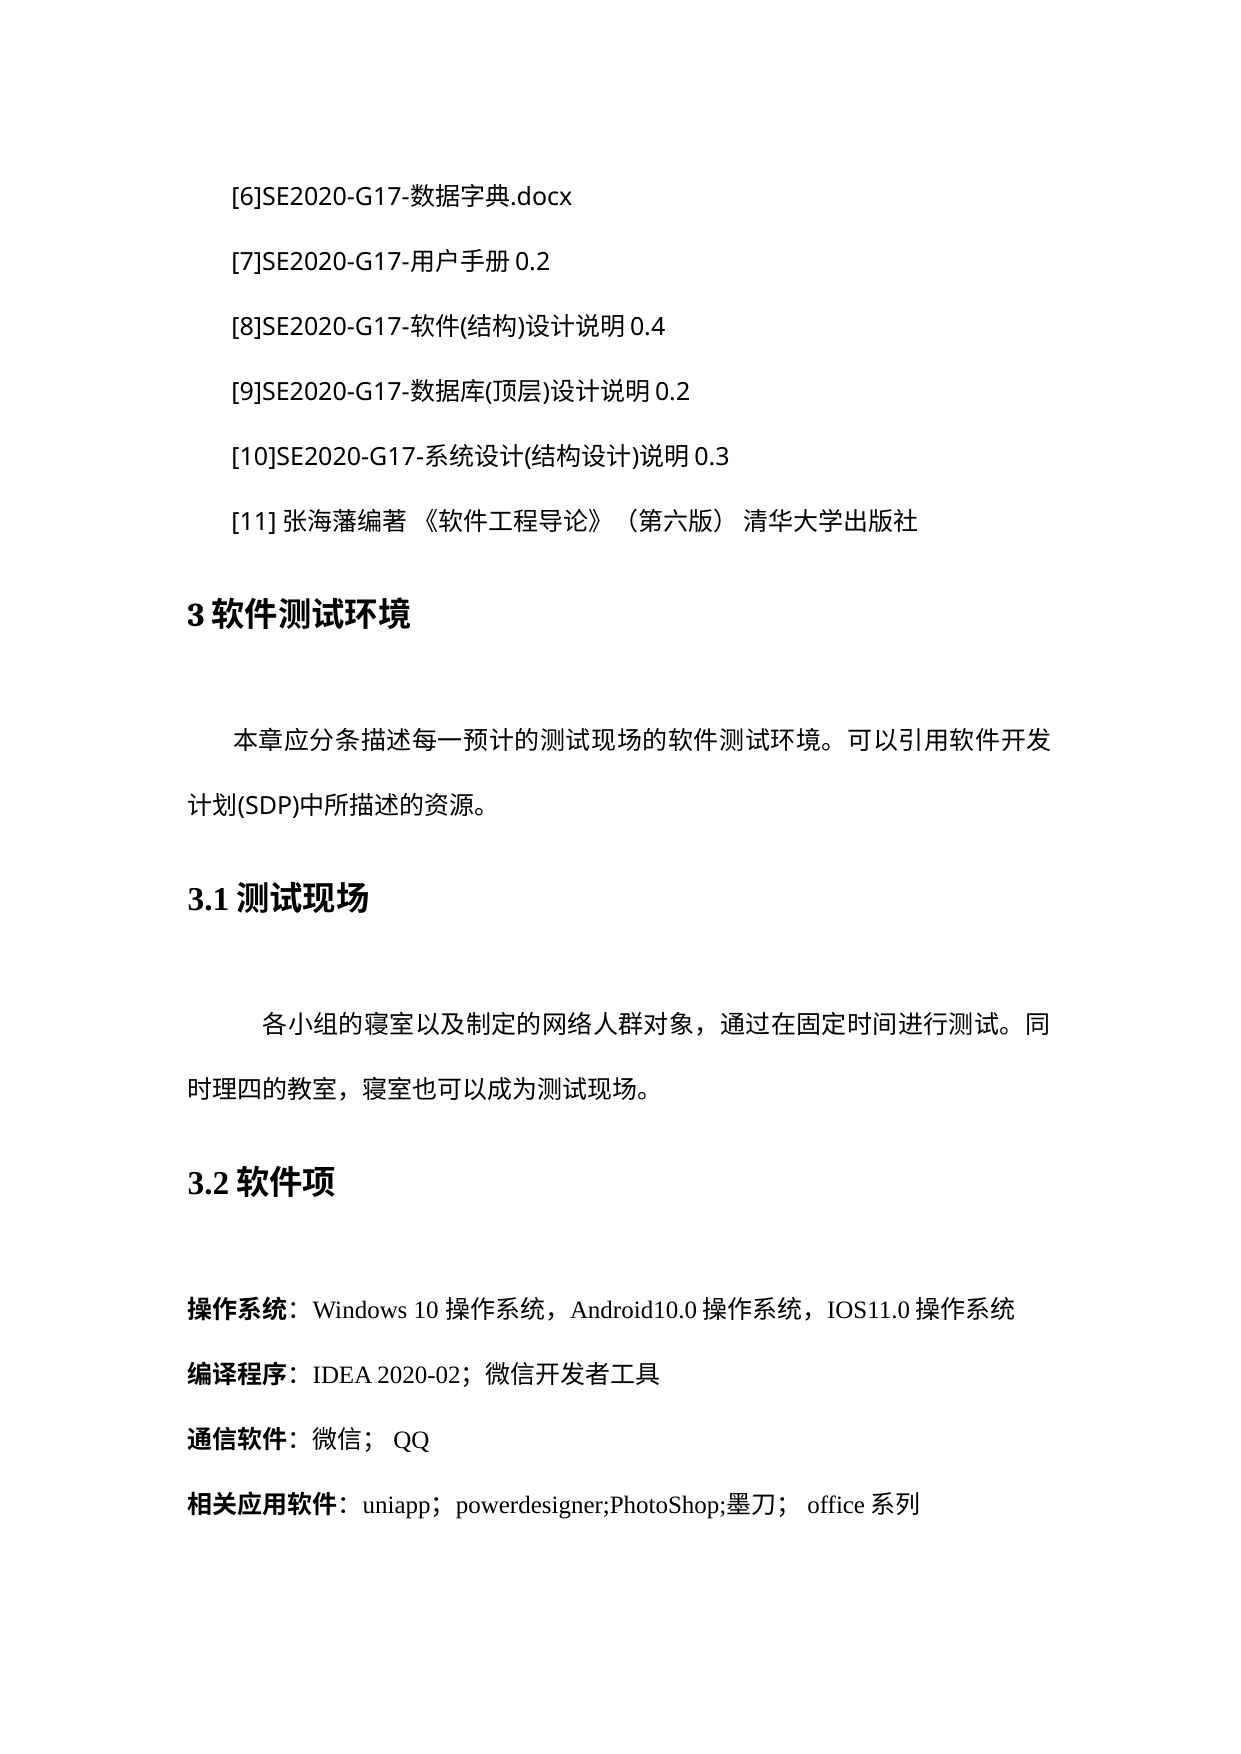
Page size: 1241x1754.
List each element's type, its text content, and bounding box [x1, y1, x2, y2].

text [10]SE2020-G17-系统设计(结构设计)说明0.3 [187, 422, 1053, 487]
text 操作系统：Windows 10 操作系统，Android10.0操作系统，IOS11.0操作系统 [187, 1275, 1053, 1340]
text 本章应分条描述每一预计的测试现场的软件测试环境。可以引用软件开发计划(SDP)中所描述的资源。 [187, 706, 1053, 836]
subtitle 3.2软件项 [187, 1148, 1053, 1213]
subtitle 3.1测试现场 [187, 863, 1053, 928]
text 编译程序：IDEA 2020-02；微信开发者工具 [187, 1340, 1053, 1405]
text 通信软件：微信； QQ [187, 1405, 1053, 1470]
text [7]SE2020-G17-用户手册0.2 [187, 227, 1053, 292]
subtitle 3软件测试环境 [187, 579, 1053, 644]
text 相关应用软件：uniapp；powerdesigner;PhotoShop;墨刀； office系列 [187, 1470, 1053, 1535]
text [9]SE2020-G17-数据库(顶层)设计说明0.2 [187, 357, 1053, 422]
text 各小组的寝室以及制定的网络人群对象，通过在固定时间进行测试。同时理四的教室，寝室也可以成为测试现场。 [187, 991, 1053, 1121]
text [11] 张海藩编著 《软件工程导论》（第六版） 清华大学出版社 [187, 487, 1053, 552]
text [6]SE2020-G17-数据字典.docx [187, 162, 1053, 227]
text [8]SE2020-G17-软件(结构)设计说明0.4 [187, 292, 1053, 357]
